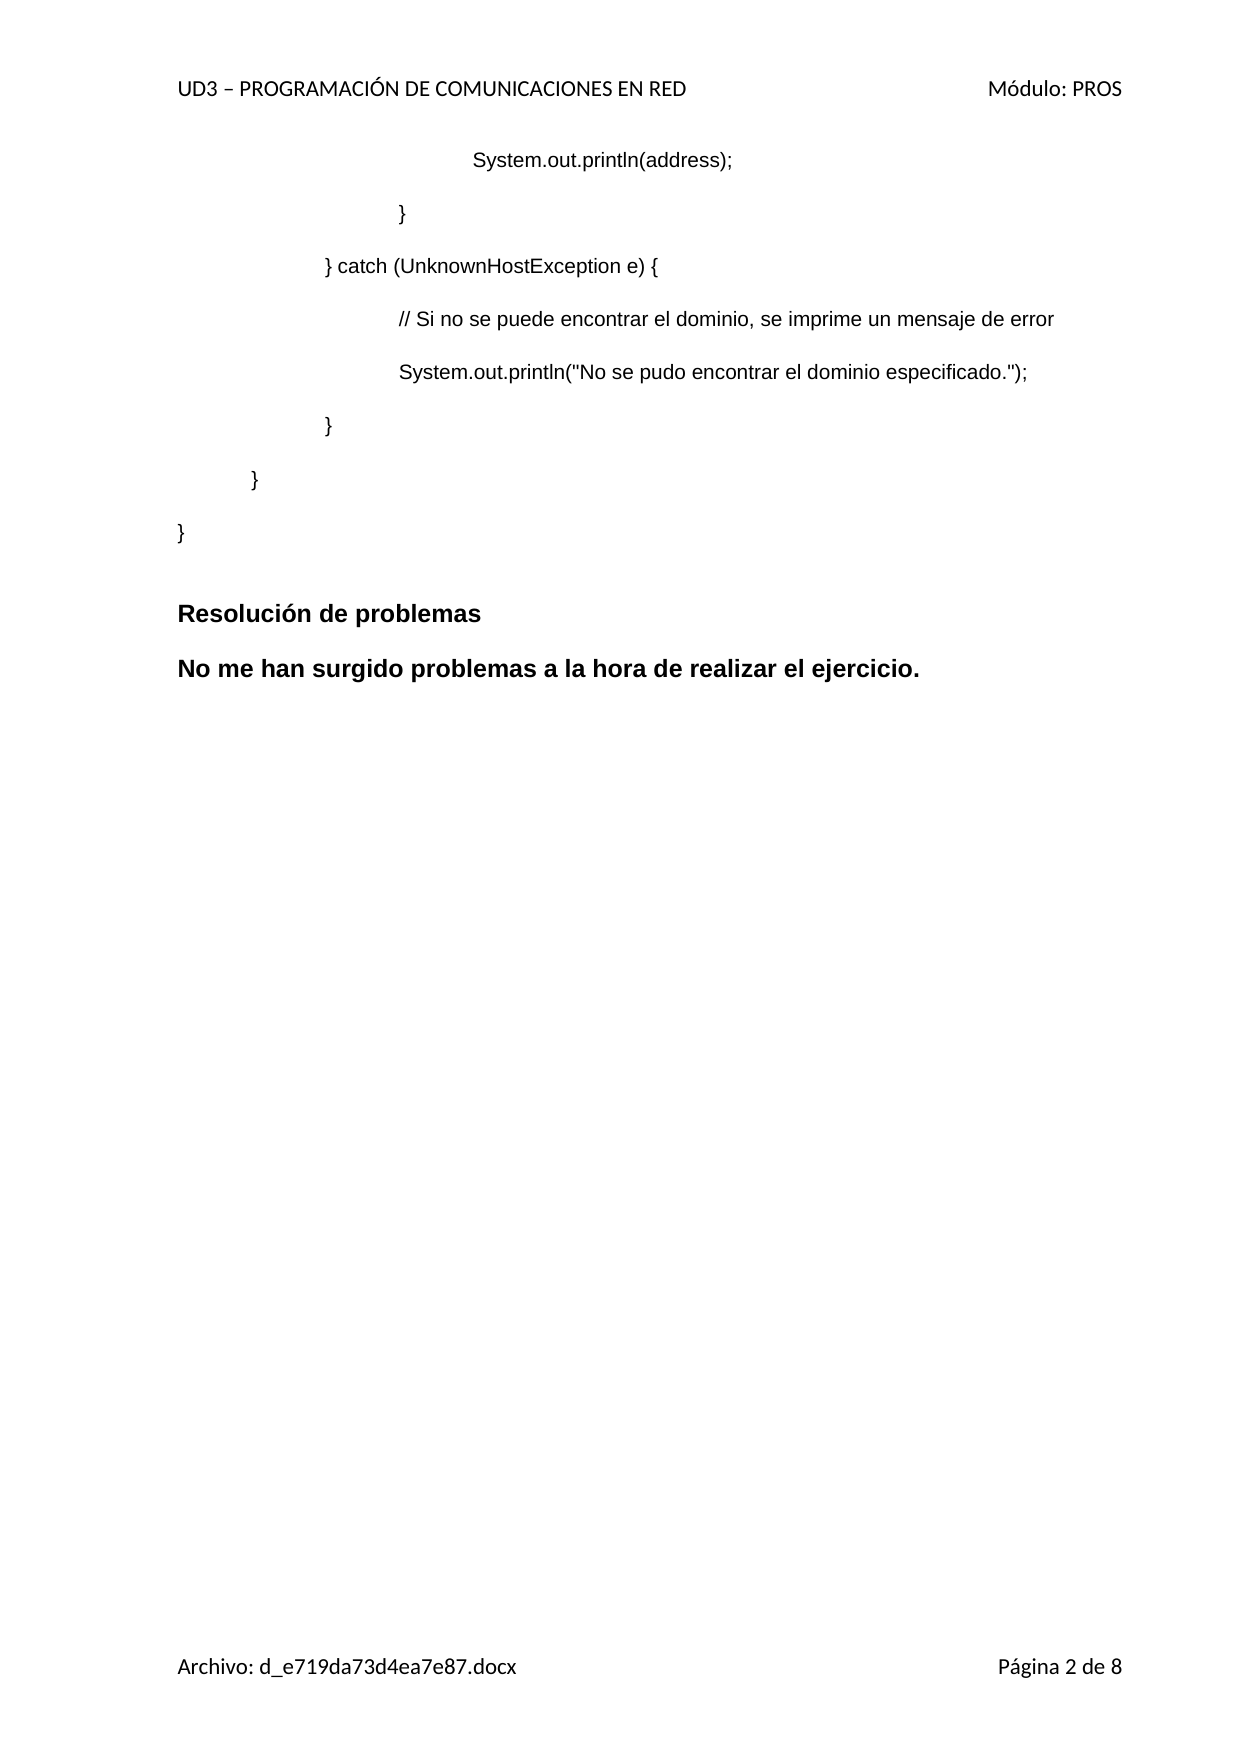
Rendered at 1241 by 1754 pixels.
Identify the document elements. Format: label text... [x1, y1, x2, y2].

text Resolución de problemas [177, 599, 1122, 628]
text // Si no se puede encontrar el dominio, se imprime un mensaje de error [177, 307, 1122, 331]
text } [177, 519, 1122, 543]
text } [177, 466, 1122, 490]
text } catch (UnknownHostException e) { [177, 254, 1122, 278]
text System.out.println(address); [177, 148, 1122, 172]
text No me han surgido problemas a la hora de realizar el ejercicio. [177, 654, 1122, 683]
text System.out.println("No se pudo encontrar el dominio especificado."); [177, 360, 1122, 384]
text } [177, 201, 1122, 225]
text } [177, 413, 1122, 437]
